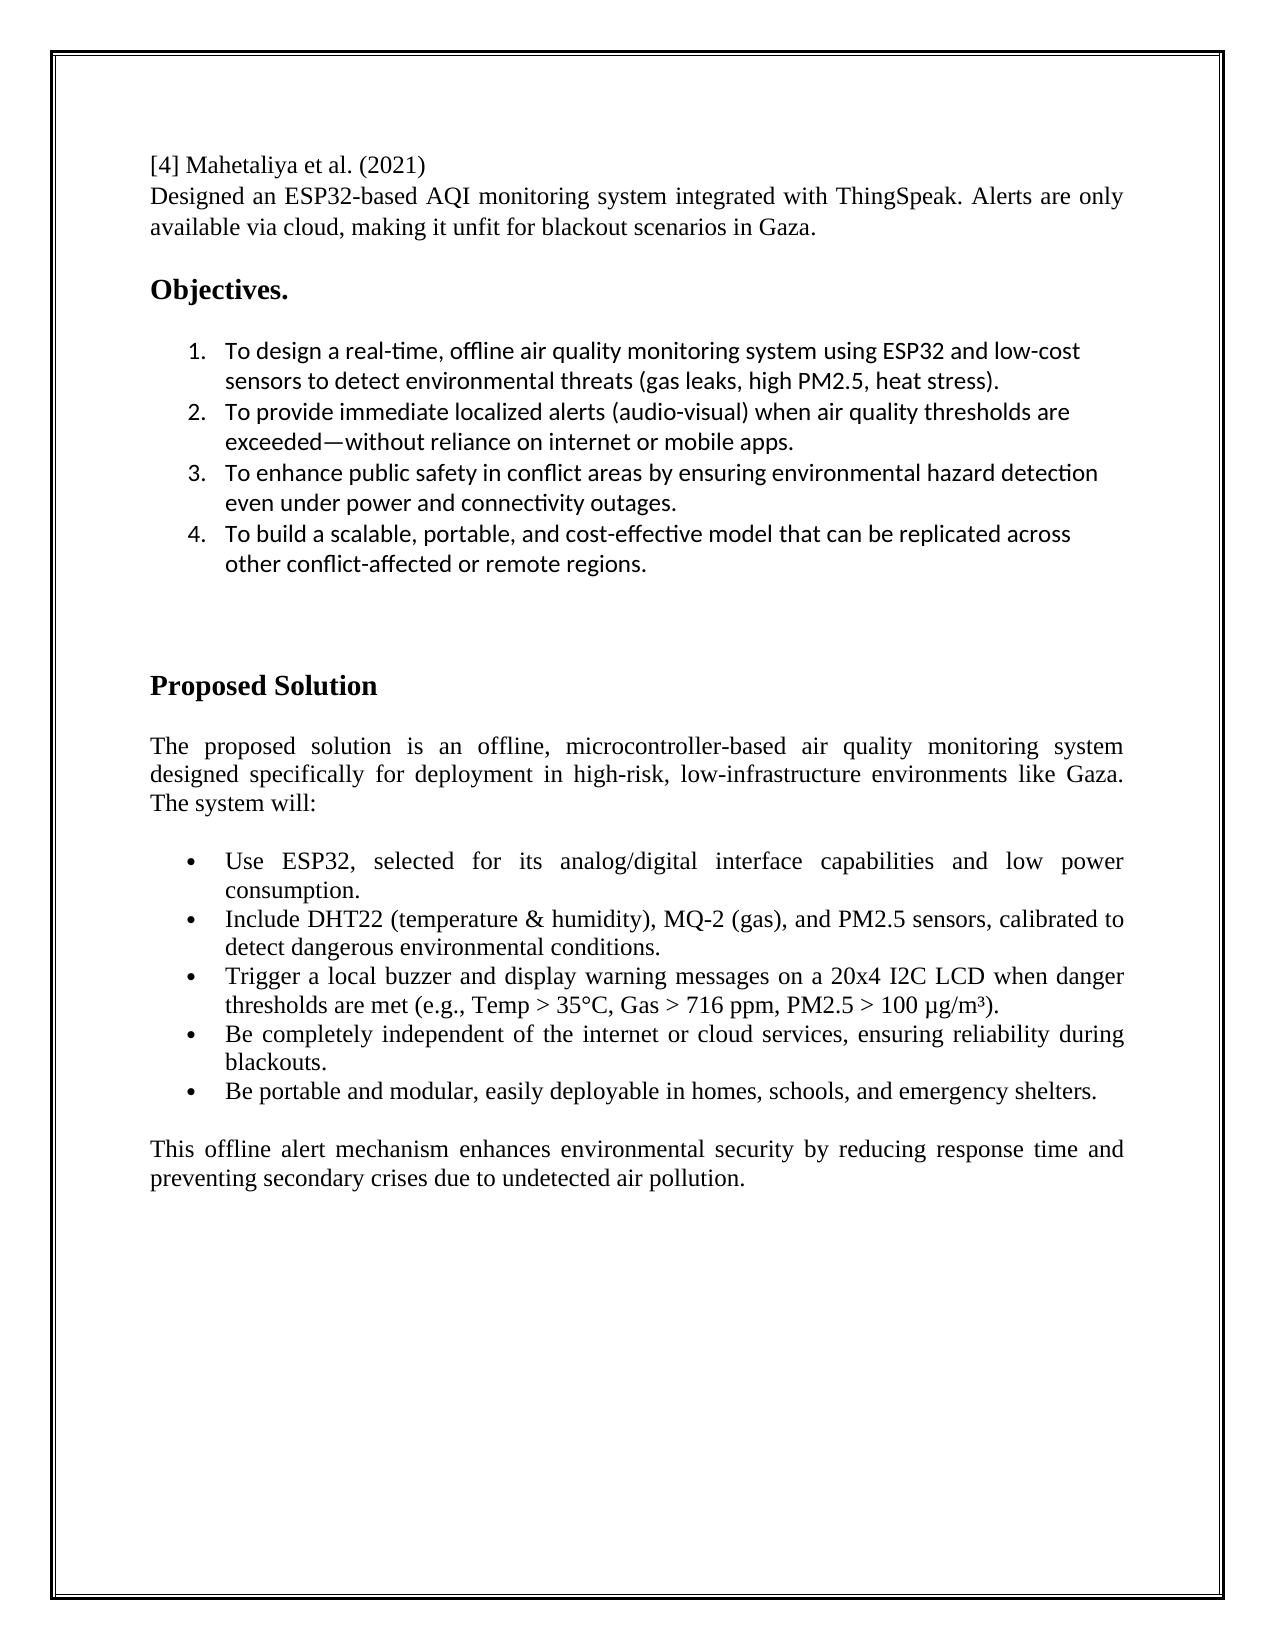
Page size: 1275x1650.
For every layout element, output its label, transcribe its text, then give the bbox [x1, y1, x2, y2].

list To enhance public safety in conflict areas by ensuring environmental hazard detection even under power and connectivity outages. [187, 457, 1125, 518]
text Proposed Solution [150, 668, 1125, 702]
subtitle Objectives. [150, 272, 1125, 306]
subtitle [4] Mahetaliya et al. (2021) [150, 150, 1125, 179]
list Include DHT22 (temperature & humidity), MQ-2 (gas), and PM2.5 sensors, calibrated to detect dangerous environmental conditions. [187, 904, 1125, 961]
text This offline alert mechanism enhances environmental security by reducing response time and preventing secondary crises due to undetected air pollution. [150, 1134, 1125, 1192]
list Use ESP32, selected for its analog/digital interface capabilities and low power consumption. [187, 846, 1125, 904]
list To build a scalable, portable, and cost-effective model that can be replicated across other conflict-affected or remote regions. [187, 518, 1125, 579]
list To provide immediate localized alerts (audio-visual) when air quality thresholds are exceeded—without reliance on internet or mobile apps. [187, 396, 1125, 457]
text Designed an ESP32-based AQI monitoring system integrated with ThingSpeak. Alerts are only available via cloud, making it unfit for blackout scenarios in Gaza​. [150, 181, 1125, 241]
list Be portable and modular, easily deployable in homes, schools, and emergency shelters. [187, 1076, 1125, 1105]
list Trigger a local buzzer and display warning messages on a 20x4 I2C LCD when danger thresholds are met (e.g., Temp > 35°C, Gas > 716 ppm, PM2.5 > 100 µg/m³). [187, 961, 1125, 1019]
text The proposed solution is an offline, microcontroller-based air quality monitoring system designed specifically for deployment in high-risk, low-infrastructure environments like Gaza. The system will: [150, 731, 1125, 817]
list Be completely independent of the internet or cloud services, ensuring reliability during blackouts. [187, 1019, 1125, 1076]
list To design a real-time, offline air quality monitoring system using ESP32 and low-cost sensors to detect environmental threats (gas leaks, high PM2.5, heat stress). [187, 335, 1125, 396]
